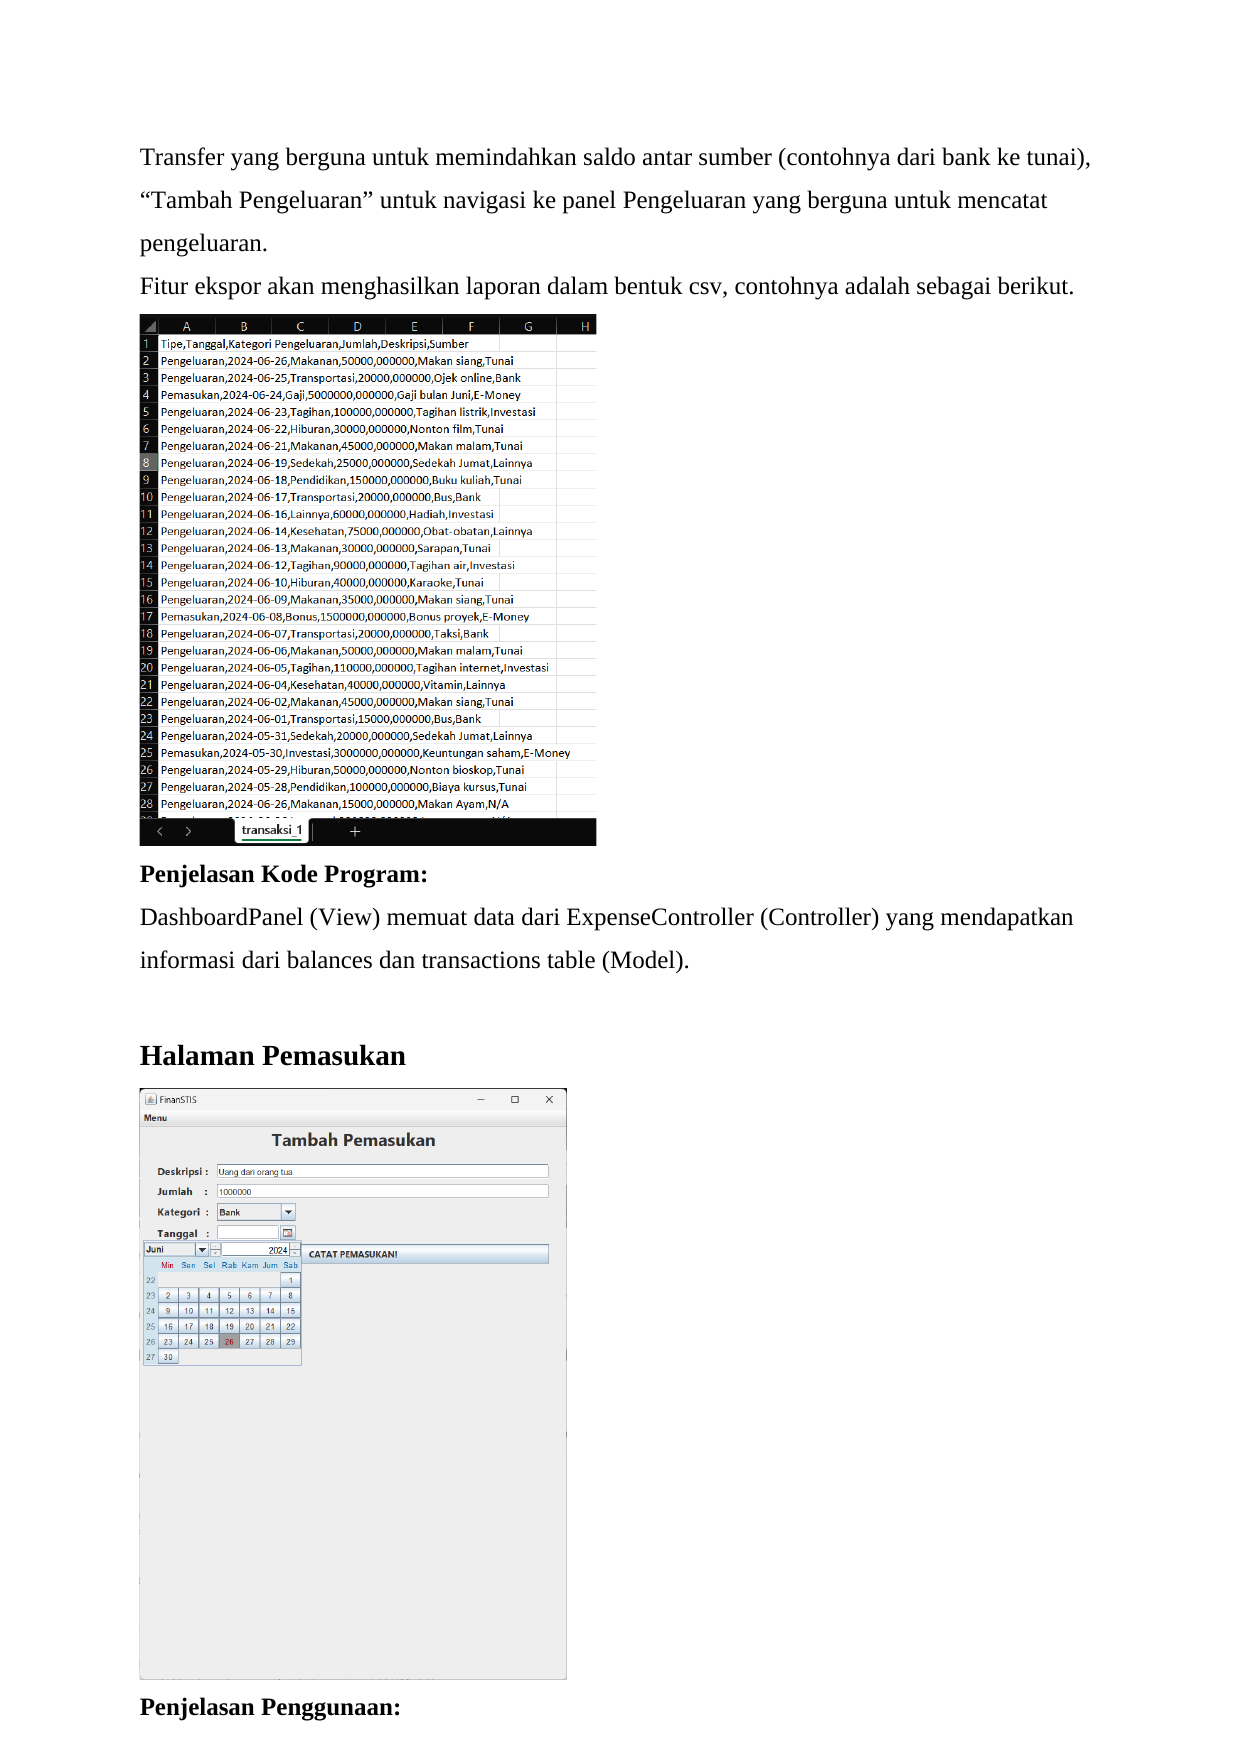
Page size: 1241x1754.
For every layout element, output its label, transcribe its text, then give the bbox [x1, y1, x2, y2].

text Halaman Pemasukan [139, 1038, 1109, 1072]
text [139, 1692, 1109, 1721]
text Fitur ekspor akan menghasilkan laporan dalam bentuk csv, contohnya adalah sebagai berikut. [139, 271, 1109, 300]
text Penjelasan Kode Program: DashboardPanel (View) memuat data dari ExpenseController (Controller) yang mendapatkan informasi dari balances dan transactions table (Model). [139, 859, 1109, 974]
picture [139, 314, 597, 846]
picture [139, 1088, 567, 1680]
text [139, 142, 1109, 257]
